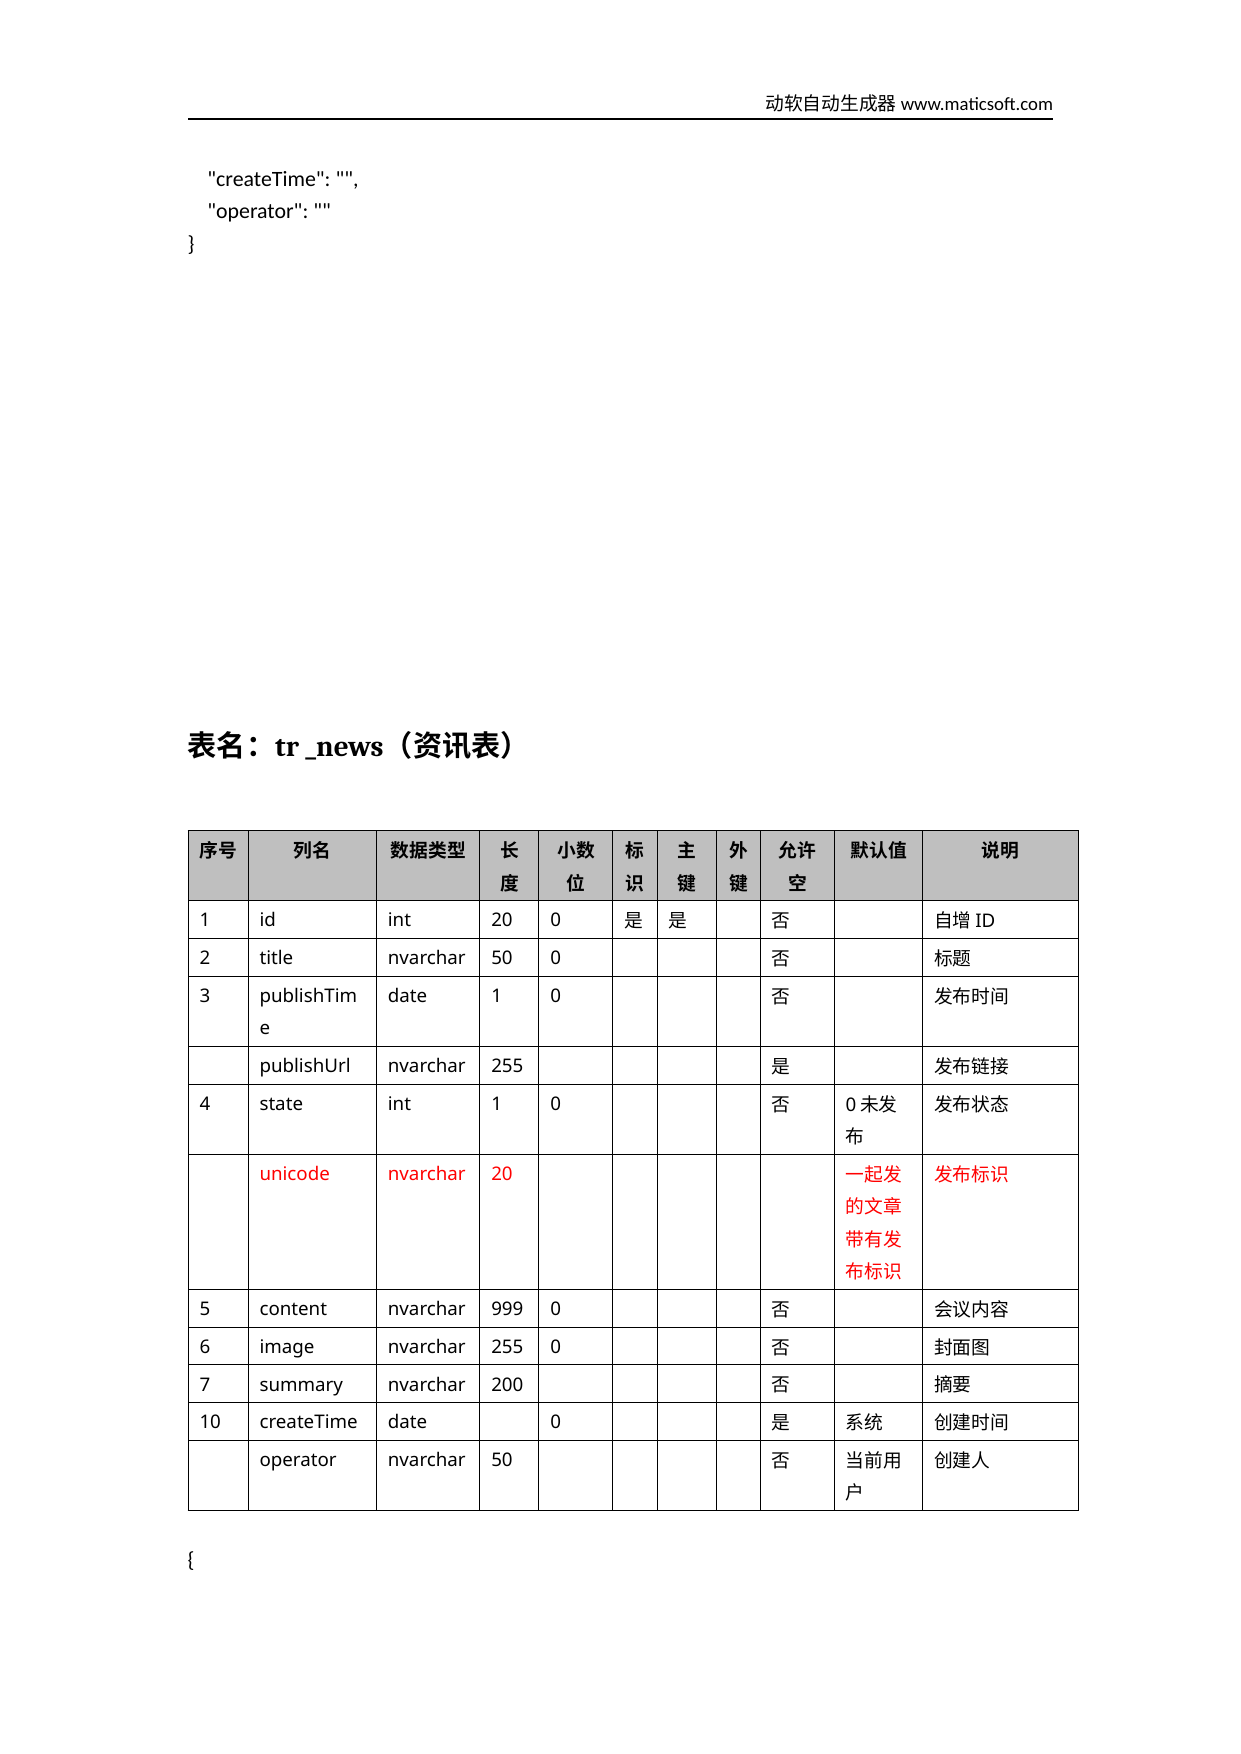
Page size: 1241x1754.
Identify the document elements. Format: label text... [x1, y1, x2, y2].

table_cell [658, 1328, 716, 1364]
table_cell 0 [539, 1328, 612, 1364]
table_cell 0 [539, 977, 612, 1046]
table_cell 2 [189, 939, 248, 976]
table_cell [835, 1328, 922, 1364]
table_cell id [249, 901, 376, 938]
table_cell [613, 939, 657, 976]
table_cell date [377, 977, 479, 1046]
table_header 序号 [189, 831, 248, 900]
table_cell [613, 1403, 657, 1440]
table_header 长度 [480, 831, 538, 900]
table_cell [613, 1047, 657, 1083]
table_cell content [249, 1290, 376, 1327]
text "createTime": "", [187, 162, 1053, 194]
table_cell 0 [539, 1403, 612, 1440]
table_cell [658, 1290, 716, 1327]
table_cell [717, 1328, 760, 1364]
table_cell [658, 1047, 716, 1083]
table_cell [613, 1155, 657, 1289]
table_cell 1 [480, 1085, 538, 1154]
table_cell 255 [480, 1047, 538, 1083]
table_cell 发布状态 [923, 1085, 1078, 1154]
table_header 标识 [613, 831, 657, 900]
table_cell summary [249, 1365, 376, 1402]
table_cell 20 [480, 901, 538, 938]
table_cell [658, 1403, 716, 1440]
table_cell 发布链接 [923, 1047, 1078, 1083]
table_cell [613, 977, 657, 1046]
table_cell [480, 1403, 538, 1440]
table_cell [658, 939, 716, 976]
table_cell 否 [761, 1328, 834, 1364]
table_cell 否 [761, 939, 834, 976]
table_cell 是 [613, 901, 657, 938]
table_cell [835, 901, 922, 938]
table_header 说明 [923, 831, 1078, 900]
table_cell operator [249, 1441, 376, 1510]
table_cell nvarchar [377, 1441, 479, 1510]
table_cell 摘要 [923, 1365, 1078, 1402]
table_cell 自增ID [923, 901, 1078, 938]
table_cell 否 [761, 1441, 834, 1510]
text } [187, 227, 1053, 259]
table_cell 封面图 [923, 1328, 1078, 1364]
table_cell 4 [189, 1085, 248, 1154]
table_cell unicode [249, 1155, 376, 1289]
table_cell [717, 1290, 760, 1327]
table_cell [539, 1365, 612, 1402]
table_header 小数位 [539, 831, 612, 900]
table_header 默认值 [835, 831, 922, 900]
table_cell [761, 1155, 834, 1289]
table_cell 50 [480, 939, 538, 976]
table_cell 20 [480, 1155, 538, 1289]
table_cell int [377, 1085, 479, 1154]
table_cell [717, 1155, 760, 1289]
table_cell [658, 1085, 716, 1154]
table_cell 50 [480, 1441, 538, 1510]
table_cell 否 [761, 1085, 834, 1154]
table_cell [658, 1441, 716, 1510]
table_cell [613, 1290, 657, 1327]
table_cell 创建人 [923, 1441, 1078, 1510]
table_cell [835, 1365, 922, 1402]
table_cell [189, 1155, 248, 1289]
table_cell [835, 977, 922, 1046]
table_cell [717, 1403, 760, 1440]
table_cell [613, 1441, 657, 1510]
table_cell [717, 1365, 760, 1402]
table_cell state [249, 1085, 376, 1154]
table_cell 当前用户 [835, 1441, 922, 1510]
table_cell [717, 901, 760, 938]
table_cell publishTime [249, 977, 376, 1046]
table_cell nvarchar [377, 1365, 479, 1402]
table_header 主键 [658, 831, 716, 900]
table_cell 0未发布 [835, 1085, 922, 1154]
table_cell [835, 1290, 922, 1327]
table_cell [539, 1441, 612, 1510]
table_cell 1 [189, 901, 248, 938]
table_header 允许空 [761, 831, 834, 900]
table_cell [717, 1085, 760, 1154]
table_cell [717, 1047, 760, 1083]
table_cell [539, 1047, 612, 1083]
table_cell 发布标识 [923, 1155, 1078, 1289]
table_cell int [377, 901, 479, 938]
table_cell 是 [658, 901, 716, 938]
table_cell 255 [480, 1328, 538, 1364]
table_header 列名 [249, 831, 376, 900]
table_cell 否 [761, 901, 834, 938]
table_cell 1 [480, 977, 538, 1046]
table_cell [717, 977, 760, 1046]
table_cell 否 [761, 977, 834, 1046]
table_cell 创建时间 [923, 1403, 1078, 1440]
table_cell nvarchar [377, 939, 479, 976]
table_cell [658, 1365, 716, 1402]
table_cell 200 [480, 1365, 538, 1402]
table_cell [835, 1047, 922, 1083]
table_cell [613, 1328, 657, 1364]
subtitle 表名：tr _news（资讯表） [187, 711, 1053, 776]
table_cell title [249, 939, 376, 976]
table_cell 0 [539, 939, 612, 976]
text { [187, 1543, 1053, 1576]
table_cell 999 [480, 1290, 538, 1327]
table_cell [717, 939, 760, 976]
table_cell nvarchar [377, 1328, 479, 1364]
table_cell 是 [761, 1047, 834, 1083]
table_cell [658, 977, 716, 1046]
table_cell 否 [761, 1365, 834, 1402]
table_cell [835, 939, 922, 976]
table_cell 0 [539, 1290, 612, 1327]
table_cell publishUrl [249, 1047, 376, 1083]
table_cell 6 [189, 1328, 248, 1364]
text "operator": "" [187, 194, 1053, 227]
table_cell 7 [189, 1365, 248, 1402]
table_cell [189, 1047, 248, 1083]
table_cell [613, 1365, 657, 1402]
table_cell [658, 1155, 716, 1289]
table_cell nvarchar [377, 1047, 479, 1083]
table_cell [613, 1085, 657, 1154]
table_cell 否 [761, 1290, 834, 1327]
table_cell [717, 1441, 760, 1510]
table_cell [189, 1441, 248, 1510]
table_cell date [377, 1403, 479, 1440]
table_cell 0 [539, 901, 612, 938]
table_cell nvarchar [377, 1290, 479, 1327]
table_cell 标题 [923, 939, 1078, 976]
table_cell 5 [189, 1290, 248, 1327]
table_cell nvarchar [377, 1155, 479, 1289]
table_cell 系统 [835, 1403, 922, 1440]
table_cell 3 [189, 977, 248, 1046]
table_header 数据类型 [377, 831, 479, 900]
table_cell 0 [539, 1085, 612, 1154]
table_cell 10 [189, 1403, 248, 1440]
table_cell 发布时间 [923, 977, 1078, 1046]
table_cell [539, 1155, 612, 1289]
table_cell 一起发的文章带有发布标识 [835, 1155, 922, 1289]
table_cell image [249, 1328, 376, 1364]
table_cell createTime [249, 1403, 376, 1440]
table_cell 会议内容 [923, 1290, 1078, 1327]
table_cell 是 [761, 1403, 834, 1440]
table_header 外键 [717, 831, 760, 900]
